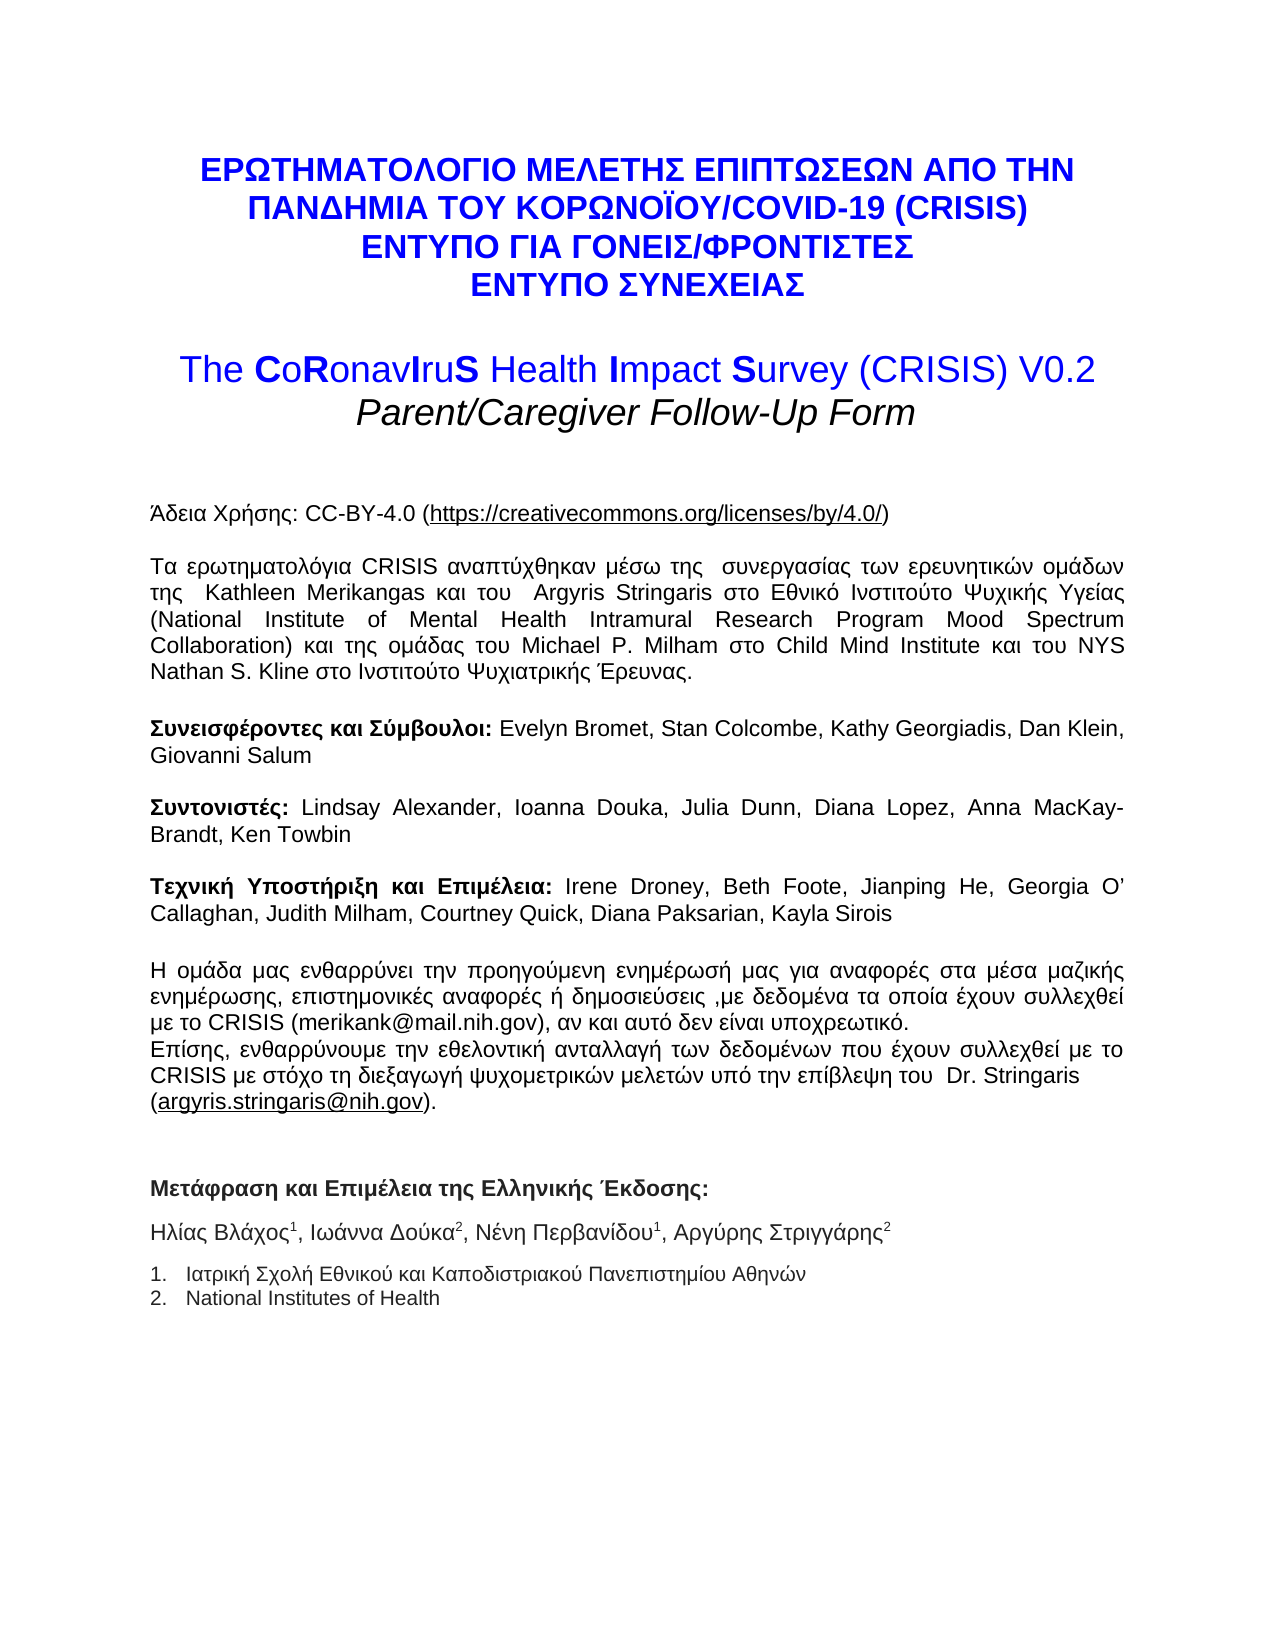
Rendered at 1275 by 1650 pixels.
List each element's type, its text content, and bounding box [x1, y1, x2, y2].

text Μετάφραση και Επιμέλεια της Ελληνικής Έκδοσης: [150, 1175, 1062, 1202]
text Τεχνική Υποστήριξη και Επιμέλεια: Irene Droney, Beth Foote, Jianping He, Georgia O’ Callaghan, Judith Milham, Courtney Quick, Diana Paksarian, Kayla Sirois [150, 873, 1125, 926]
text Άδεια Χρήσης: CC-BY-4.0 (https://creativecommons.org/licenses/by/4.0/) [150, 500, 1125, 527]
text Συνεισφέροντες και Σύμβουλοι: Evelyn Bromet, Stan Colcombe, Kathy Georgiadis, Dan Klein, Giovanni Salum [150, 715, 1125, 768]
text Συντονιστές: Lindsay Alexander, Ioanna Douka, Julia Dunn, Diana Lopez, Anna MacKay-Brandt, Ken Towbin [150, 794, 1125, 847]
text ΕΝΤΥΠΟ ΓΙΑ ΓΟΝΕΙΣ/ΦΡΟΝΤΙΣΤΕΣ [150, 227, 1125, 265]
text The CoRonavIruS Health Impact Survey (CRISIS) V0.2 Parent/Caregiver Follow-Up Form [150, 347, 1125, 433]
text (argyris.stringaris@nih.gov). [150, 1088, 1125, 1115]
text Επίσης, ενθαρρύνουμε την εθελοντική ανταλλαγή των δεδομένων που έχουν συλλεχθεί με το CRISIS με στόχο τη διεξαγωγή ψυχομετρικών μελετών υπό την επίβλεψη του Dr. Stringaris [150, 1036, 1125, 1088]
text Τα ερωτηματολόγια CRISIS αναπτύχθηκαν μέσω της συνεργασίας των ερευνητικών ομάδων της Kathleen Merikangas και του Argyris Stringaris στο Εθνικό Ινστιτούτο Ψυχικής Υγείας (National Institute of Mental Health Intramural Research Program Mood Spectrum Collaboration) και της ομάδας του Michael P. Milham στο Child Mind Institute και του NYS Nathan S. Kline στο Ινστιτούτο Ψυχιατρικής Έρευνας. [150, 553, 1125, 685]
text Η ομάδα μας ενθαρρύνει την προηγούμενη ενημέρωσή μας για αναφορές στα μέσα μαζικής ενημέρωσης, επιστημονικές αναφορές ή δημοσιεύσεις ,με δεδομένα τα οποία έχουν συλλεχθεί με το CRISIS (merikank@mail.nih.gov), αν και αυτό δεν είναι υποχρεωτικό. [150, 957, 1125, 1036]
text Ηλίας Βλάχος1, Ιωάννα Δούκα2, Νένη Περβανίδου1, Αργύρης Στριγγάρης2 [150, 1219, 1062, 1245]
text 2. National Institutes of Health [150, 1286, 1125, 1310]
text ΕΝΤΥΠΟ ΣΥΝΕΧΕΙΑΣ [150, 265, 1125, 304]
text 1. Ιατρική Σχολή Εθνικού και Καποδιστριακού Πανεπιστημίου Αθηνών [150, 1262, 1062, 1286]
text ΕΡΩΤΗΜΑΤΟΛΟΓΙΟ ΜΕΛΕΤΗΣ ΕΠΙΠΤΩΣΕΩΝ ΑΠΟ ΤΗΝ ΠΑΝΔΗΜΙΑ ΤΟΥ ΚΟΡΩΝΟΪΟΥ/COVID-19 (CRISIS) [150, 150, 1125, 227]
